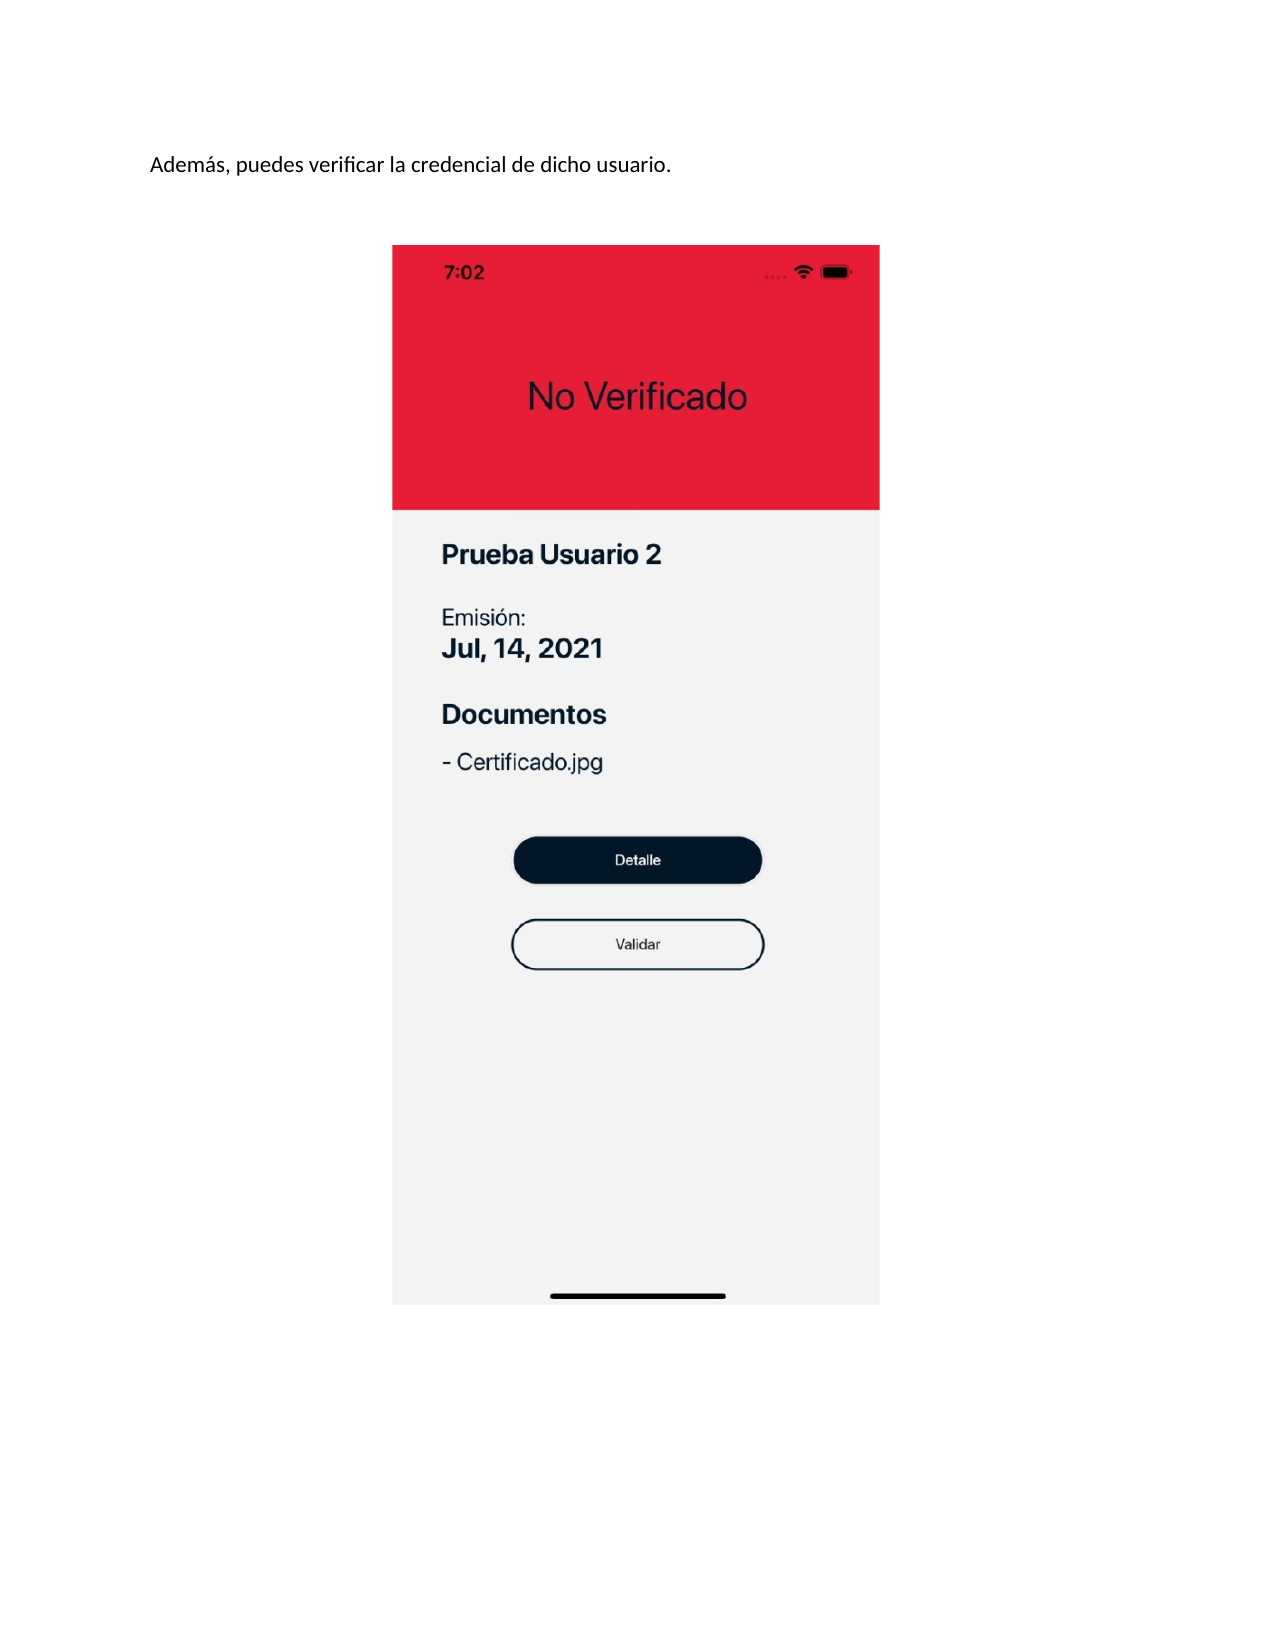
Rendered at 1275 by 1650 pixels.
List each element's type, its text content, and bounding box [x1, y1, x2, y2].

text Además, puedes verificar la credencial de dicho usuario. [150, 150, 1125, 178]
picture [392, 245, 879, 1304]
